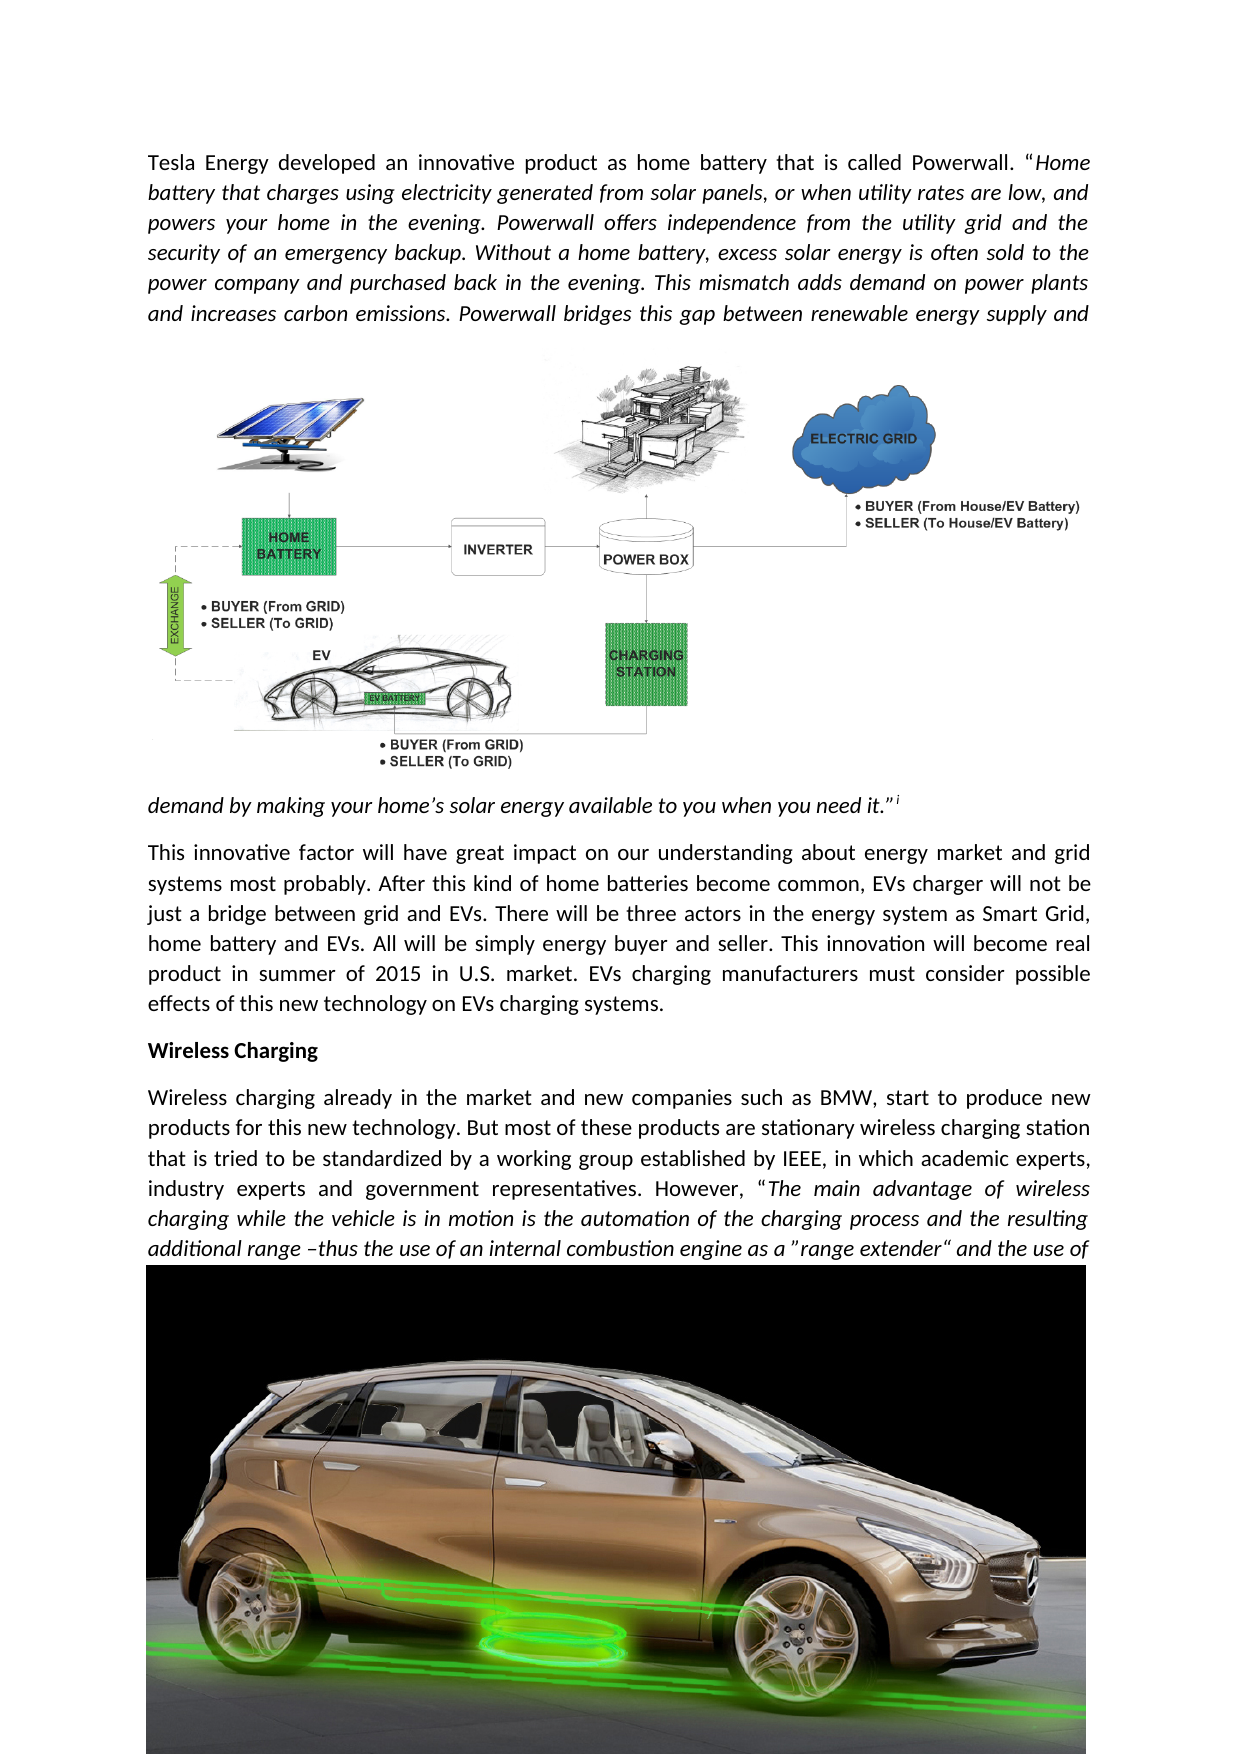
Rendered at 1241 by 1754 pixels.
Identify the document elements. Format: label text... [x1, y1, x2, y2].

text Tesla Energy developed an innovative product as home battery that is called Powerwall. “Home battery that charges using electricity generated from solar panels, or when utility rates are low, and powers your home in the evening. Powerwall offers independence from the utility grid and the security of an emergency backup. Without a home battery, excess solar energy is often sold to the power company and purchased back in the evening. This mismatch adds demand on power plants and increases carbon emissions. Powerwall bridges this gap between renewable energy supply and demand by making your home’s solar energy available to you when you need it.” [148, 148, 1093, 343]
picture [146, 1265, 1086, 1754]
text This innovative factor will have great impact on our understanding about energy market and grid systems most probably. After this kind of home batteries become common, EVs charger will not be just a bridge between grid and EVs. There will be three actors in the energy system as Smart Grid, home battery and EVs. All will be simply energy buyer and seller. This innovation will become real product in summer of 2015 in U.S. market. EVs charging manufacturers must consider possible effects of this new technology on EVs charging systems. [148, 838, 1093, 1018]
text Wireless Charging [148, 1036, 1093, 1064]
picture [147, 343, 1093, 792]
